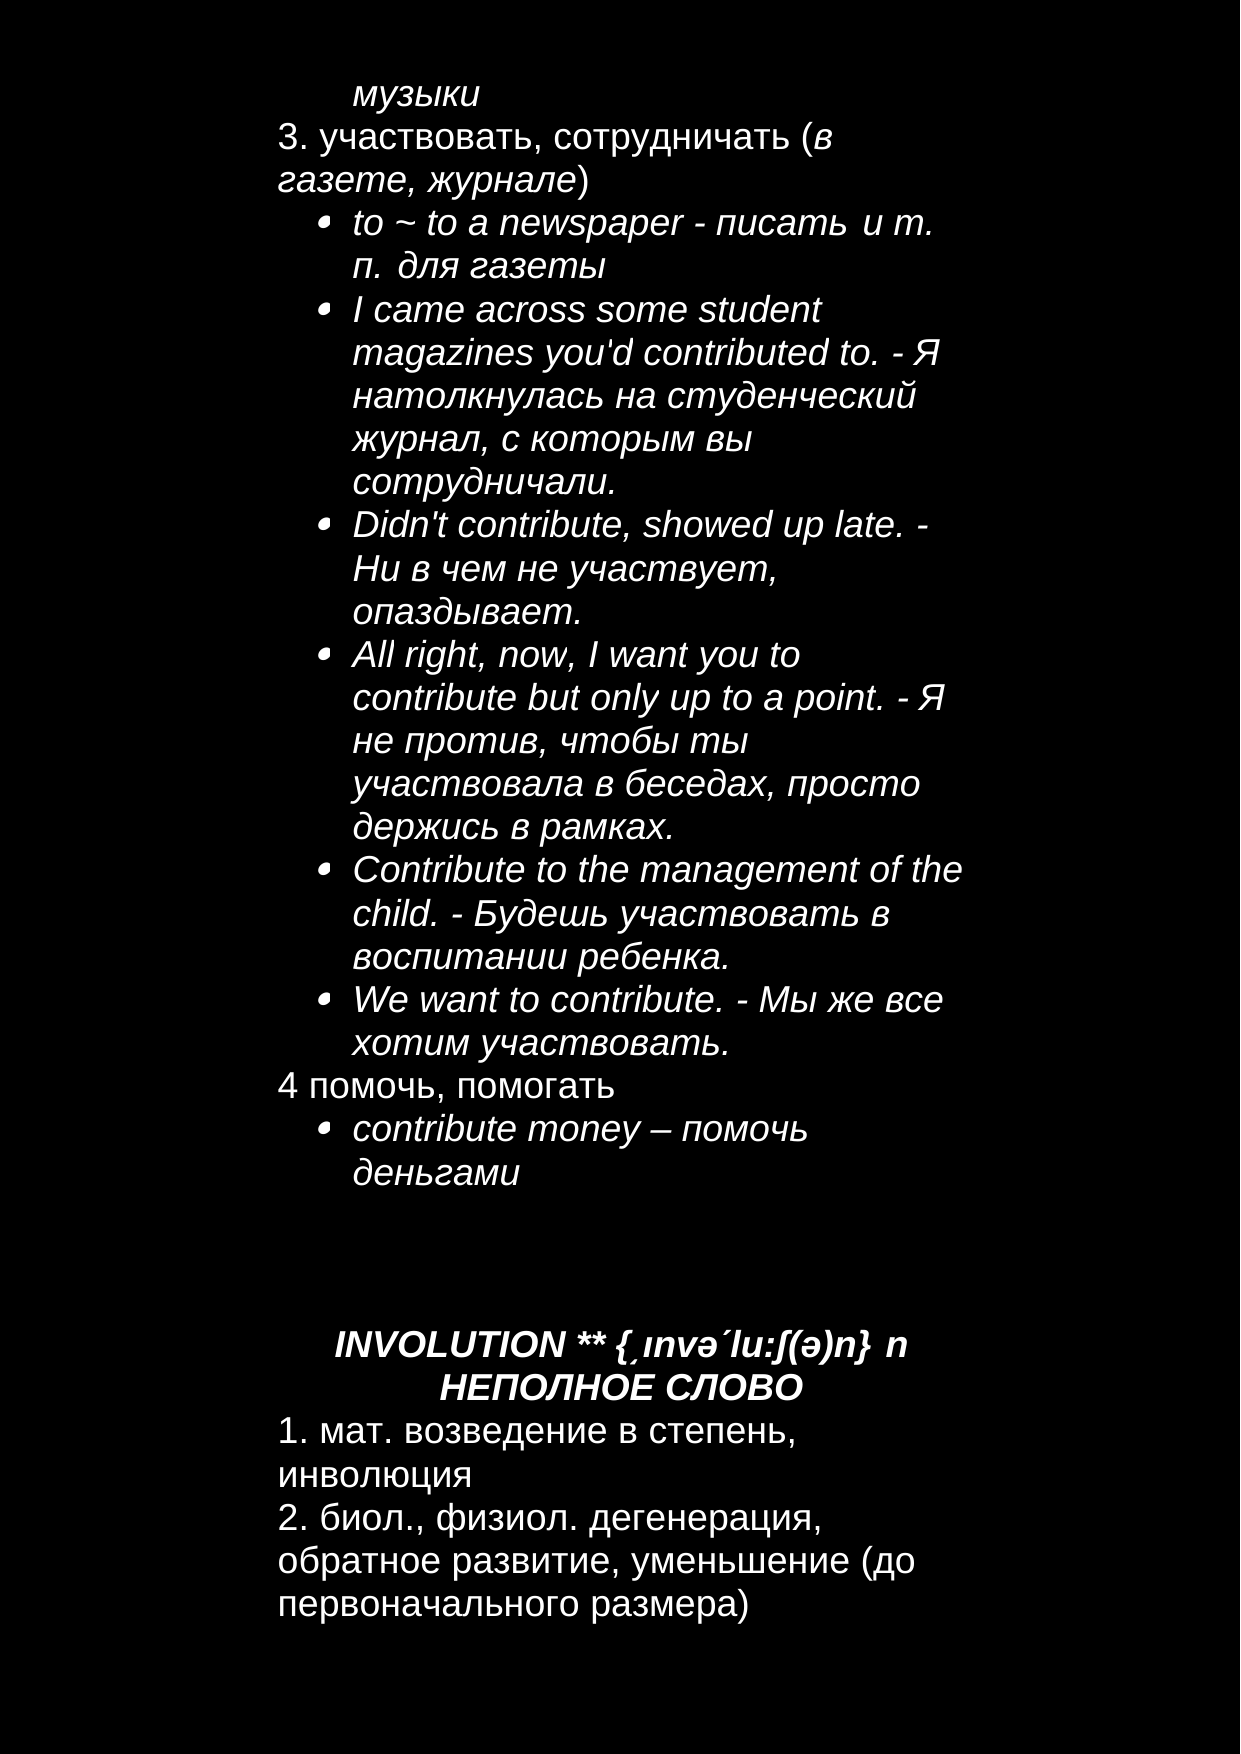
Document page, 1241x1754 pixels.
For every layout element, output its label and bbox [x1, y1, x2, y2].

table_header [270, 62, 976, 1676]
